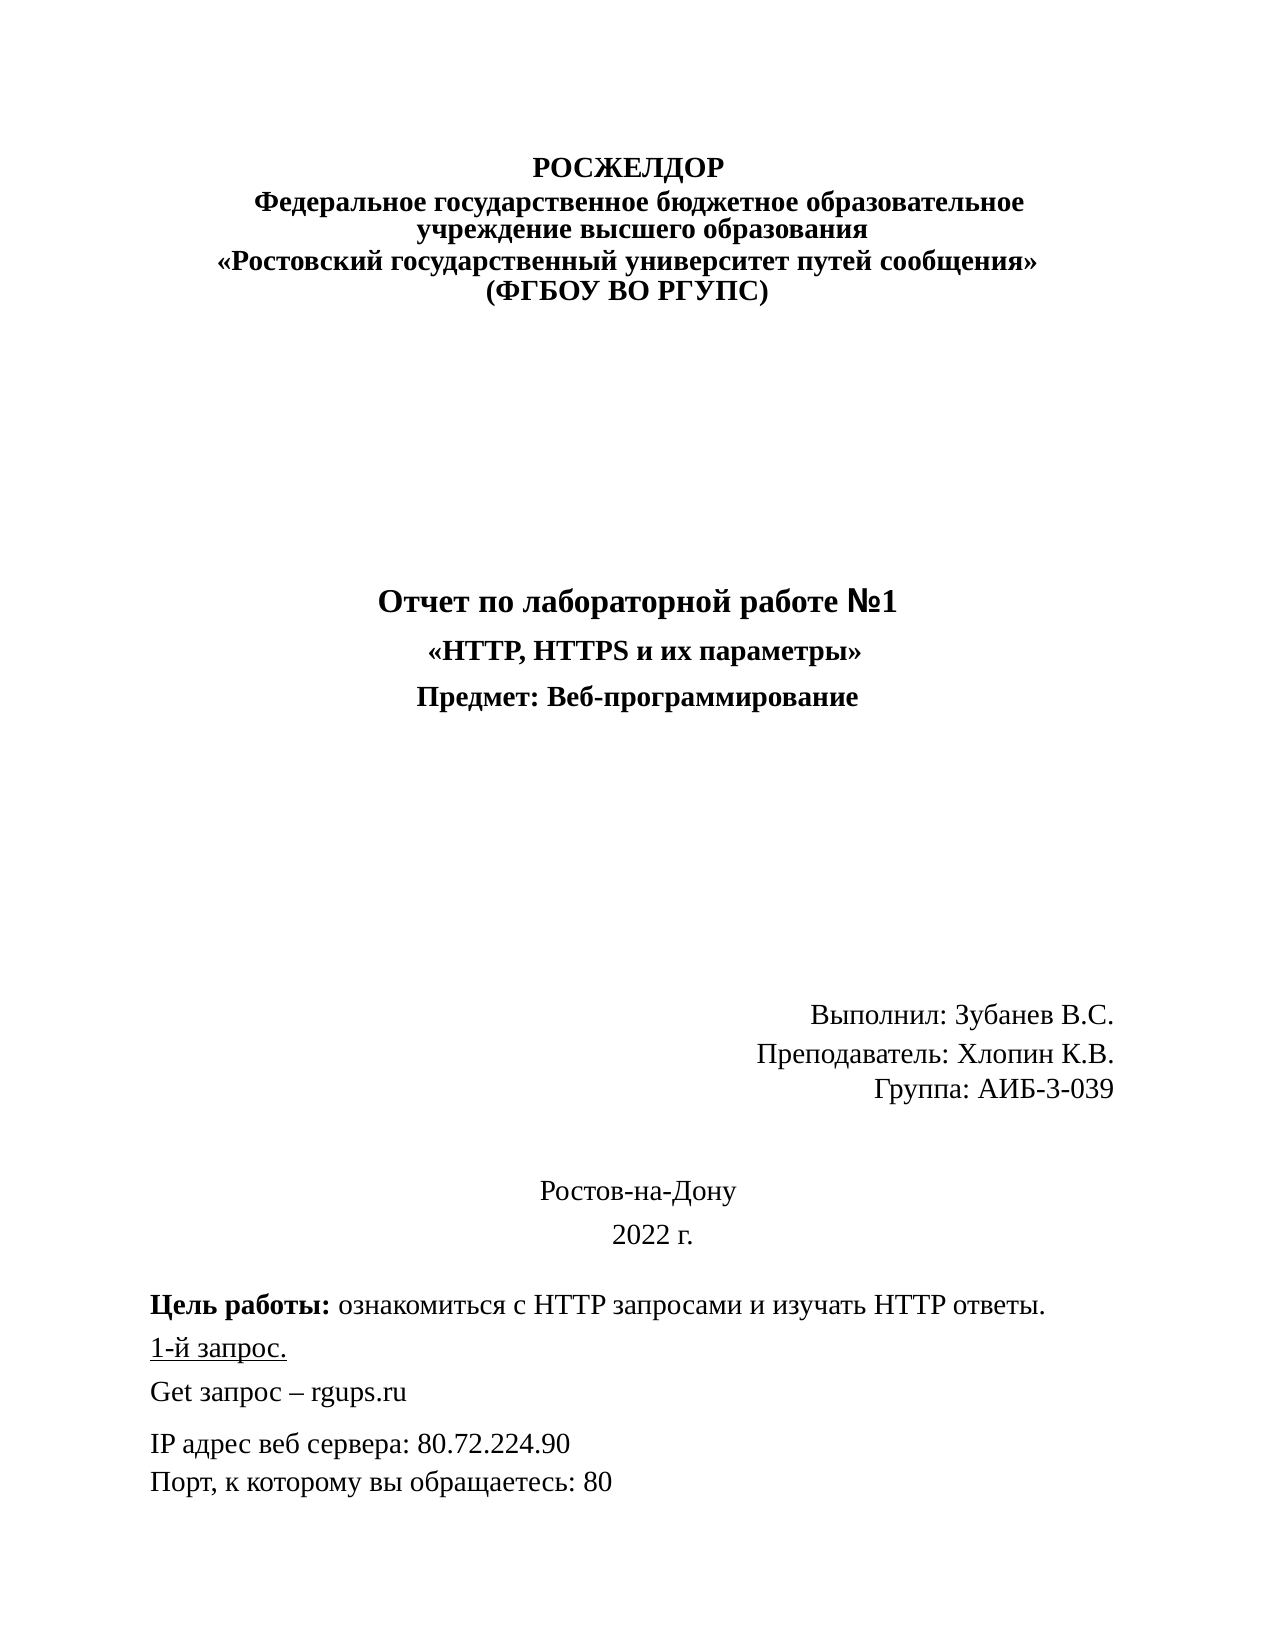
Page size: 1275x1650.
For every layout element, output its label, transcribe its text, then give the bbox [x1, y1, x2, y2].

text 1-й запрос. [150, 1336, 1125, 1363]
text Группа: АИБ-3-039 [150, 1072, 1114, 1105]
text РОСЖЕЛДОР [171, 157, 1085, 182]
text IP адрес веб сервера: 80.72.224.90 [150, 1424, 1125, 1461]
text Порт, к которому вы обращаетесь: 80 [150, 1461, 1125, 1499]
text «Ростовский государственный университет путей сообщения» (ФГБОУ ВО РГУПС) [169, 247, 1085, 306]
text Федеральное государственное бюджетное образовательное учреждение высшего образования [254, 189, 1125, 244]
text Ростов-на-Дону [689, 1181, 1085, 1206]
text Цель работы: ознакомиться с HTTP запросами и изучать HTTP ответы. [150, 1293, 1125, 1320]
text 2022 г. [211, 1224, 1094, 1249]
text Предмет: Веб-программирование [190, 686, 1085, 711]
text «HTTP, HTTPS и их параметры» [165, 638, 1125, 666]
text Выполнил: Зубанев В.С. Преподаватель: Хлопин К.В. [667, 993, 1114, 1072]
text Ростов-на-Дону [191, 1181, 679, 1206]
text Get запрос – rgups.ru [150, 1380, 1125, 1407]
text Отчет по лабораторной работе №1 [190, 593, 1085, 618]
